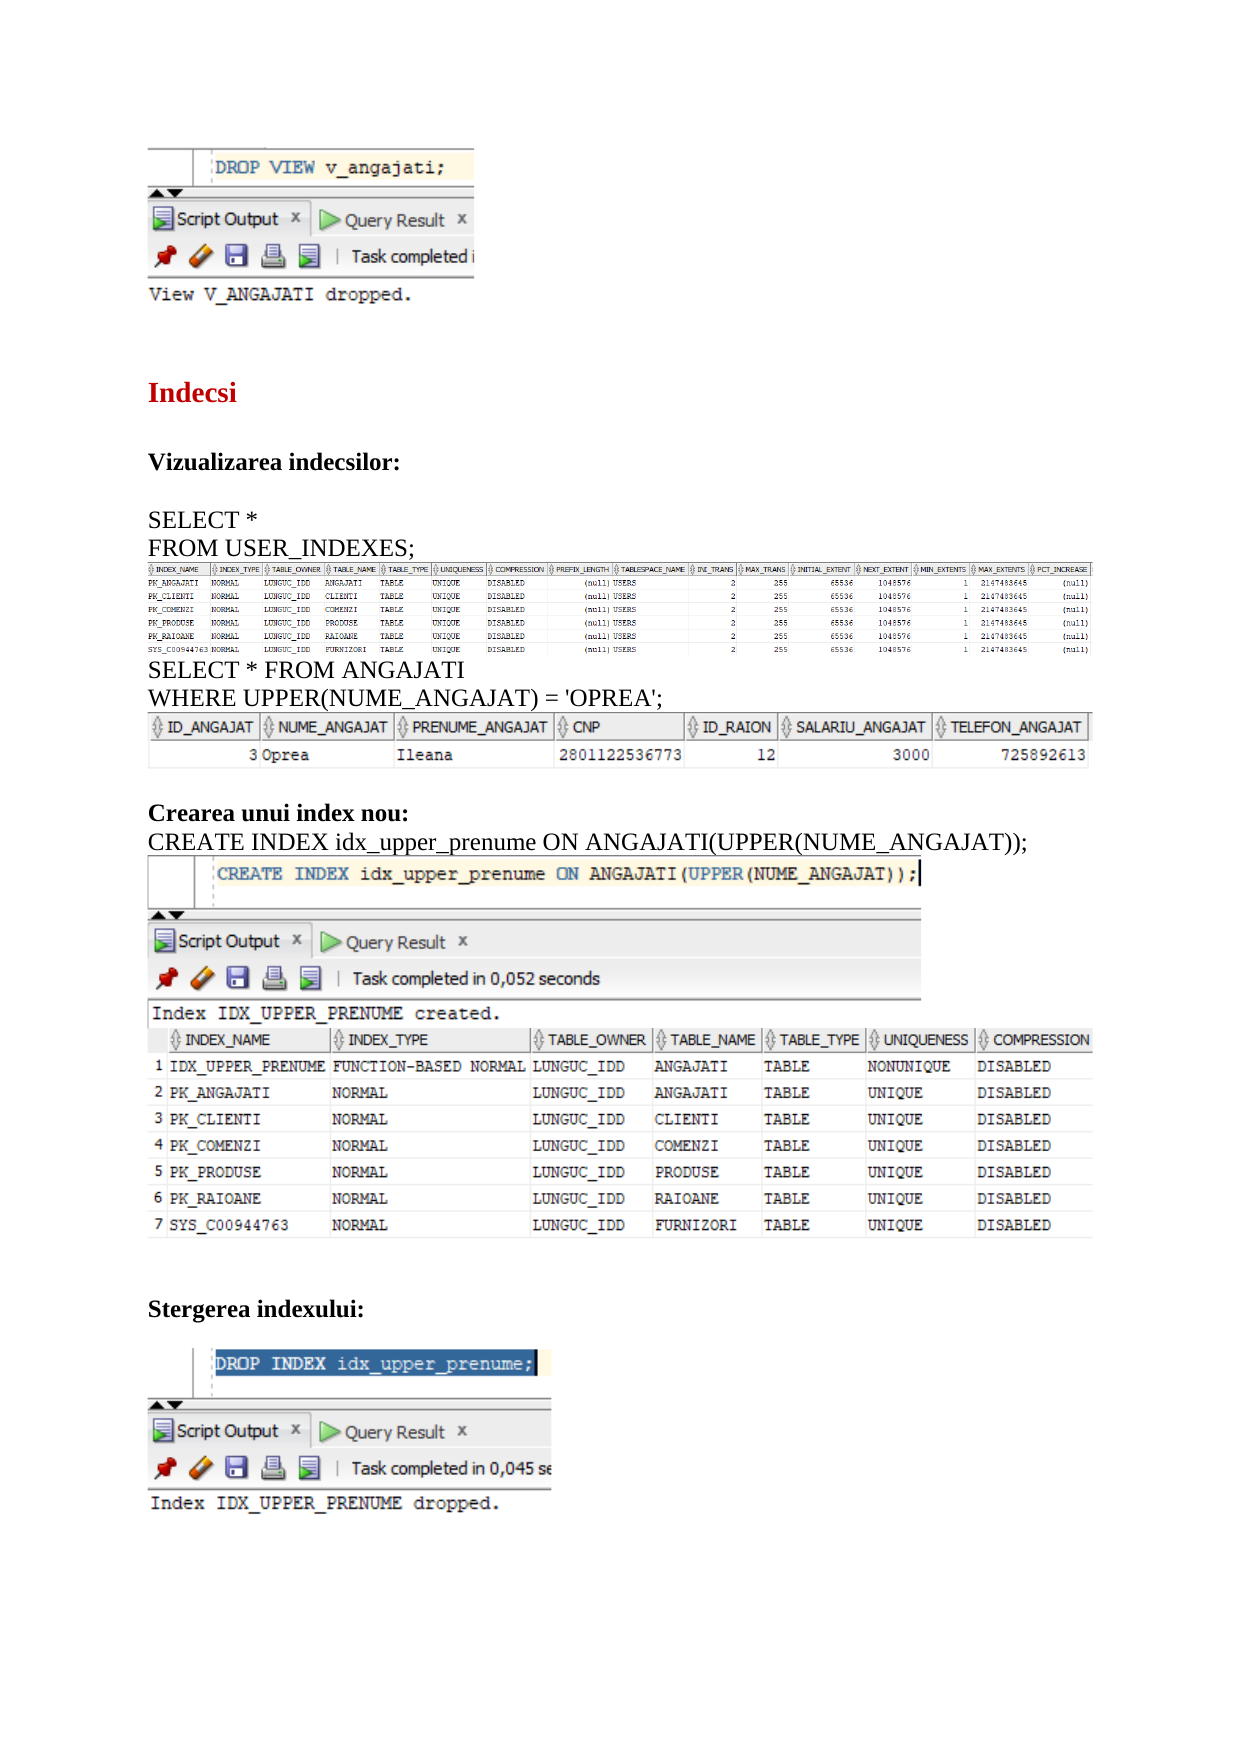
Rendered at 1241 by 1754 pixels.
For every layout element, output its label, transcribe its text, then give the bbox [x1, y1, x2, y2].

text Crearea unui index nou: [148, 798, 1093, 827]
text SELECT * [148, 505, 1093, 533]
text Stergerea indexului: [148, 1294, 1093, 1323]
text CREATE INDEX idx_upper_prenume ON ANGAJATI(UPPER(NUME_ANGAJAT)); [148, 827, 1093, 855]
subtitle Indecsi [148, 375, 1093, 409]
text FROM USER_INDEXES; [148, 533, 1093, 562]
picture [147, 562, 1093, 655]
text WHERE UPPER(NUME_ANGAJAT) = 'OPREA'; [148, 683, 1093, 712]
picture [147, 855, 1093, 1241]
text Vizualizarea indecsilor: [148, 447, 1093, 476]
picture [147, 1348, 552, 1525]
picture [147, 712, 1093, 770]
text SELECT * FROM ANGAJATI [148, 655, 1093, 683]
picture [147, 147, 475, 321]
